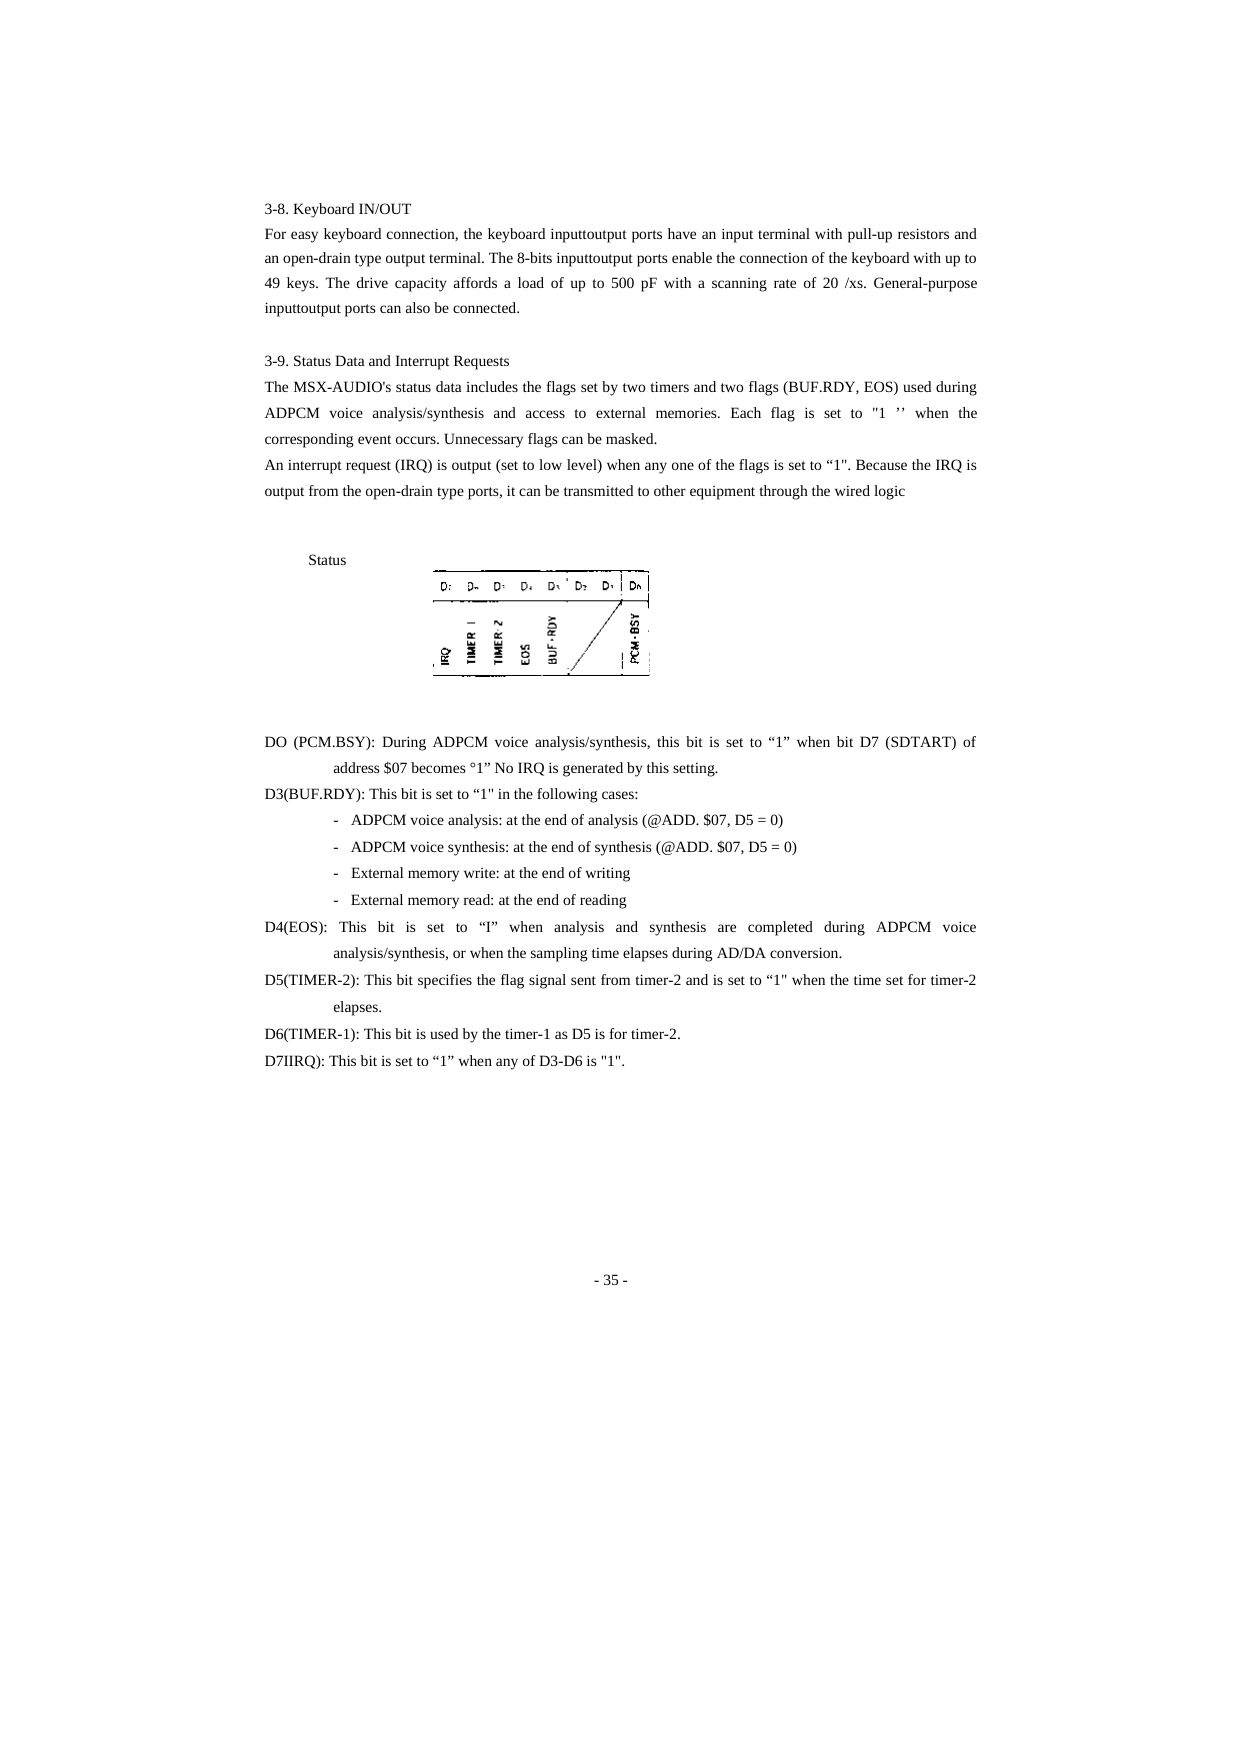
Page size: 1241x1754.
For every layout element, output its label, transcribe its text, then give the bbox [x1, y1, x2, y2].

list ADPCM voice synthesis: at the end of synthesis (@ADD. $07, D5 = 0) [264, 837, 978, 855]
text - 35 - [594, 1270, 628, 1288]
text 3-9. Status Data and Interrupt Requests [264, 352, 978, 370]
list External memory write: at the end of writing [264, 864, 978, 882]
text 3-8. Keyboard IN/OUT [264, 199, 978, 217]
text An interrupt request (IRQ) is output (set to low level) when any one of the flags is set to “1". Because the IRQ is output from the open-drain type ports, it can be transmitted to other equipment through the wired logic [264, 456, 978, 500]
text For easy keyboard connection, the keyboard inputtoutput ports have an input terminal with pull-up resistors and an open-drain type output terminal. The 8-bits inputtoutput ports enable the connection of the keyboard with up to 49 keys. The drive capacity affords a load of up to 500 pF with a scanning rate of 20 /xs. General-purpose inputtoutput ports can also be connected. [264, 224, 978, 317]
picture [432, 570, 650, 677]
text Status [264, 551, 346, 569]
text D7IIRQ): This bit is set to “1” when any of D3-D6 is "1". [264, 1052, 978, 1070]
list External memory read: at the end of reading [264, 891, 978, 908]
text DO (PCM.BSY): During ADPCM voice analysis/synthesis, this bit is set to “1” when bit D7 (SDTART) of address $07 becomes °1” No IRQ is generated by this setting. [264, 732, 978, 777]
text D5(TIMER-2): This bit specifies the flag signal sent from timer-2 and is set to “1" when the time set for timer-2 elapses. [264, 971, 978, 1016]
text D6(TIMER-1): This bit is used by the timer-1 as D5 is for timer-2. [264, 1025, 978, 1043]
list ADPCM voice analysis: at the end of analysis (@ADD. $07, D5 = 0) [264, 811, 978, 829]
text D3(BUF.RDY): This bit is set to “1" in the following cases: [264, 785, 978, 803]
text D4(EOS): This bit is set to “I” when analysis and synthesis are completed during ADPCM voice analysis/synthesis, or when the sampling time elapses during AD/DA conversion. [264, 917, 978, 962]
text The MSX-AUDIO's status data includes the flags set by two timers and two flags (BUF.RDY, EOS) used during ADPCM voice analysis/synthesis and access to external memories. Each flag is set to "1 ’’ when the corresponding event occurs. Unnecessary flags can be masked. [264, 378, 978, 448]
